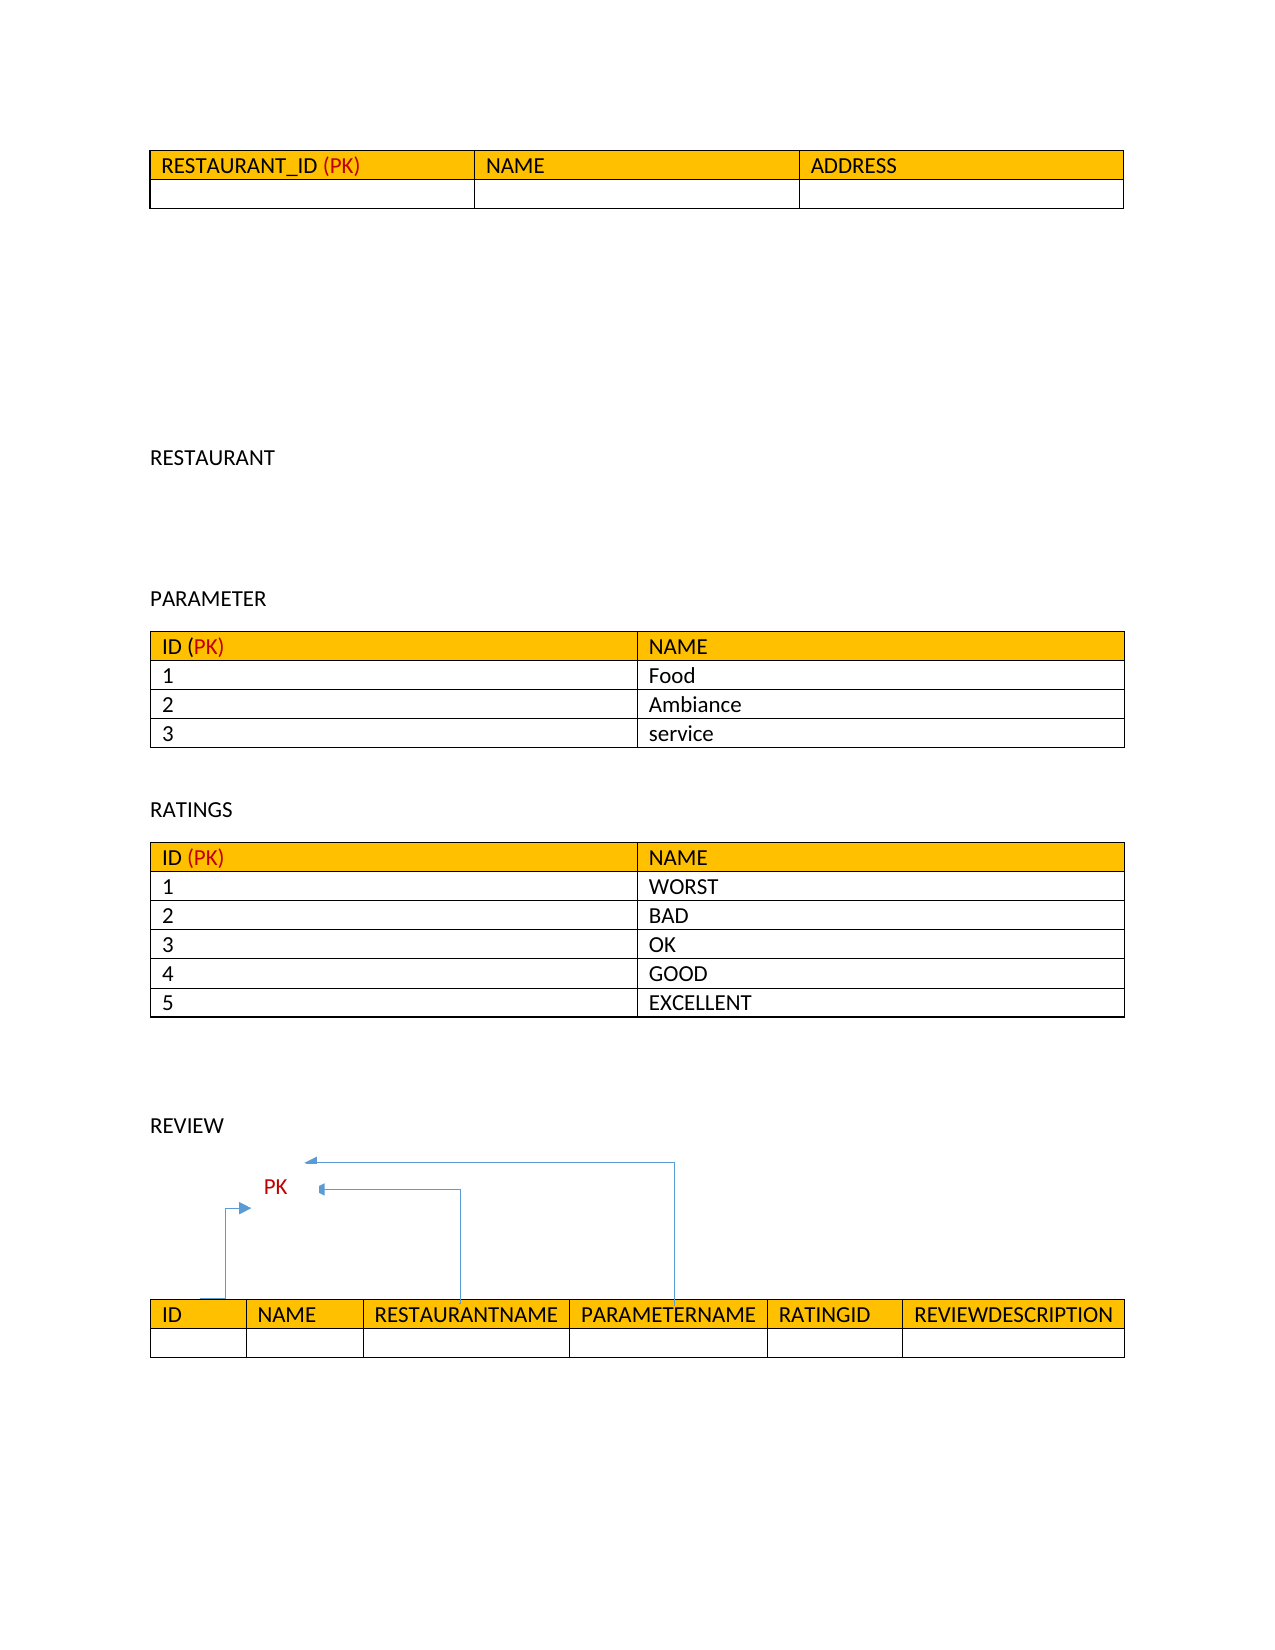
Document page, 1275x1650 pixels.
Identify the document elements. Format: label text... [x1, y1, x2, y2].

text RATINGS [150, 795, 1125, 823]
text REVIEW [150, 1111, 1125, 1139]
table_cell [247, 1329, 363, 1357]
table_cell 3 [151, 930, 637, 958]
table_cell 2 [151, 901, 637, 929]
table_cell [768, 1329, 902, 1357]
table_cell 5 [151, 989, 637, 1016]
text RESTAURANT [150, 443, 1125, 472]
table_cell EXCELLENT [638, 989, 1124, 1016]
table_header NAME [247, 1300, 363, 1328]
table_header REVIEWDESCRIPTION [903, 1300, 1124, 1328]
table_cell [151, 180, 474, 208]
table_cell Ambiance [638, 690, 1124, 718]
table_cell 1 [151, 872, 637, 900]
table_header NAME [638, 843, 1124, 871]
table_cell 3 [151, 719, 637, 747]
table_cell WORST [638, 872, 1124, 900]
table_cell [364, 1329, 569, 1357]
table_cell OK [638, 930, 1124, 958]
table_cell Food [638, 661, 1124, 689]
table_header ID (PK) [151, 632, 637, 660]
table_cell [800, 180, 1123, 208]
table_cell 2 [151, 690, 637, 718]
table_header ADDRESS [800, 151, 1123, 179]
table_header ID (PK) [151, 843, 637, 871]
table_cell BAD [638, 901, 1124, 929]
table_cell GOOD [638, 959, 1124, 987]
table_header RESTAURANT_ID (PK) [151, 151, 474, 179]
table_cell [570, 1329, 767, 1357]
table_header NAME [638, 632, 1124, 660]
table_header RESTAURANTNAME [364, 1300, 569, 1328]
table_cell [475, 180, 799, 208]
table_cell 1 [151, 661, 637, 689]
table_cell 4 [151, 959, 637, 987]
table_header ID [151, 1300, 246, 1328]
table_cell [151, 1329, 246, 1357]
table_header RATINGID [768, 1300, 902, 1328]
text PARAMETER [150, 584, 1125, 612]
table_cell service [638, 719, 1124, 747]
table_header PARAMETERNAME [570, 1300, 767, 1328]
table_header NAME [475, 151, 799, 179]
table_cell [903, 1329, 1124, 1357]
